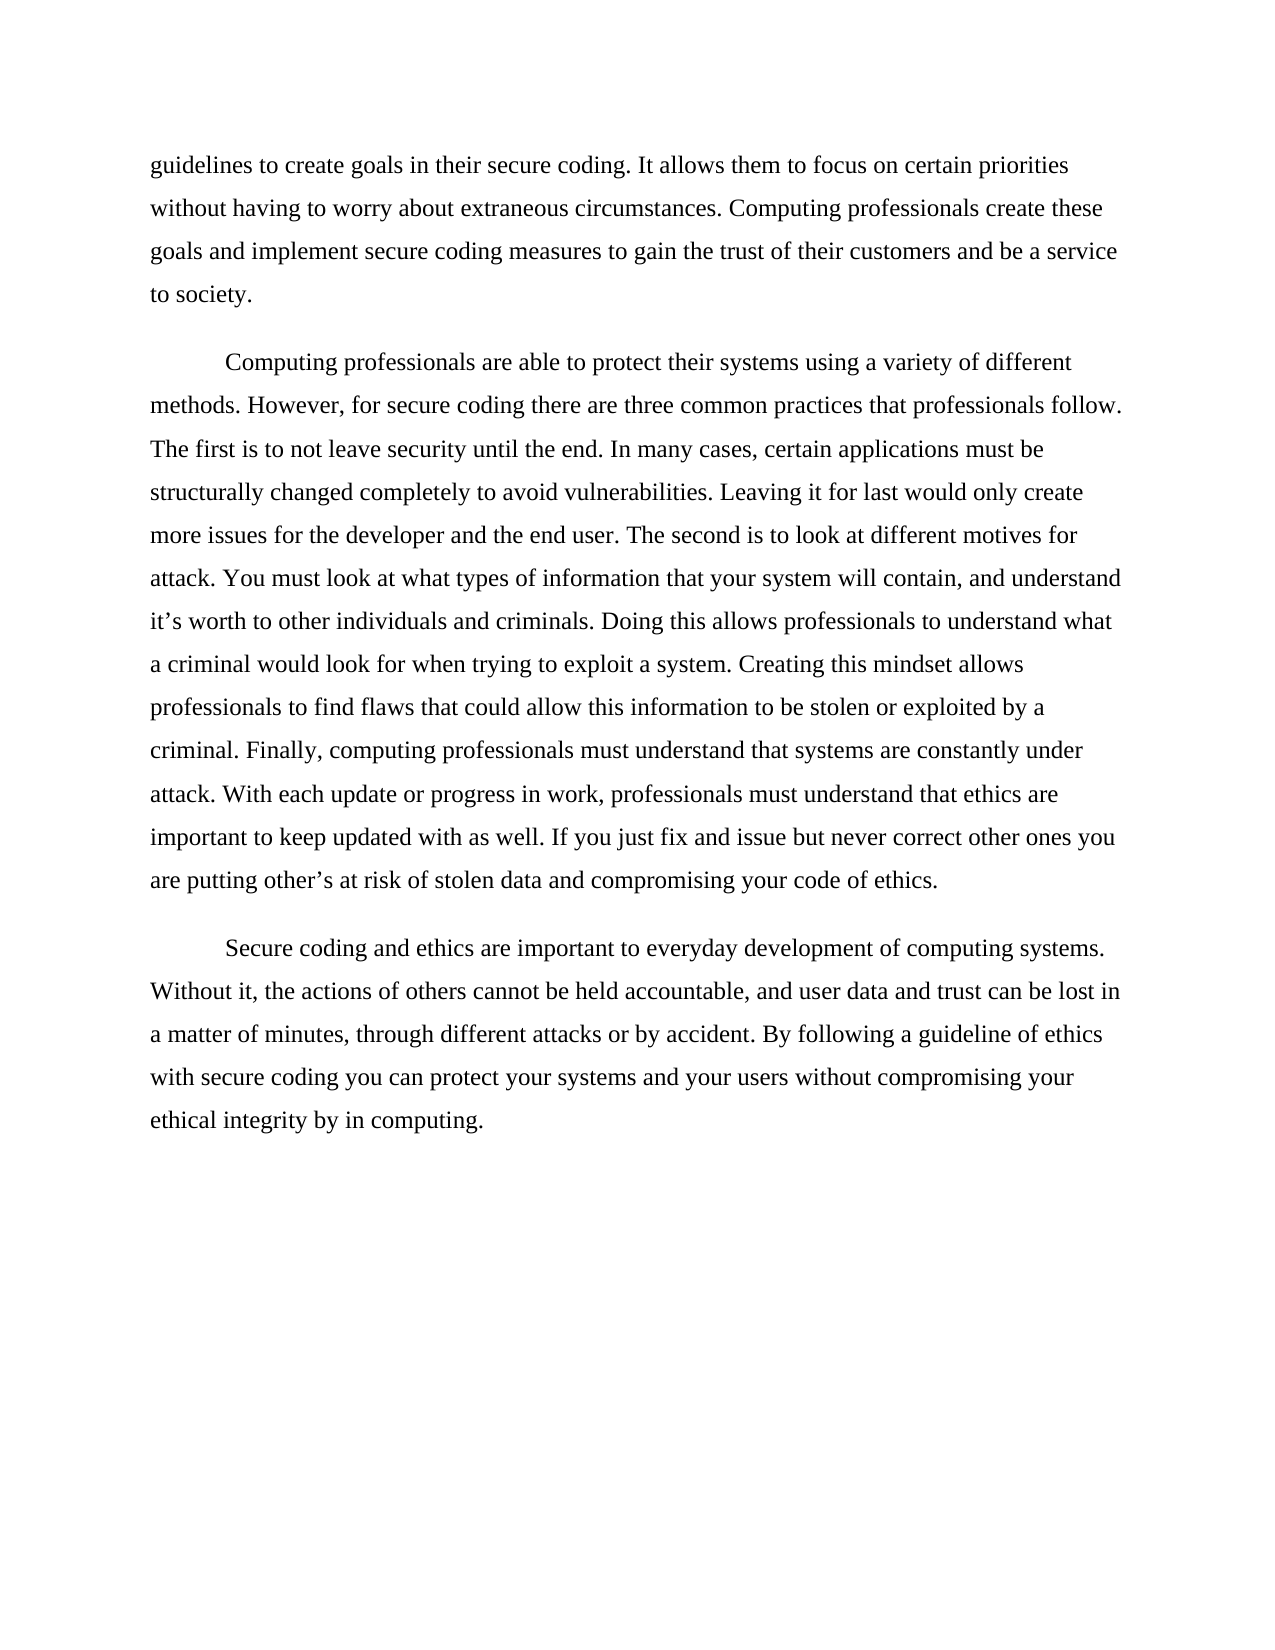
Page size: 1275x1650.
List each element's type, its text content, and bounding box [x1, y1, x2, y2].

text Computing professionals are able to protect their systems using a variety of different methods. However, for secure coding there are three common practices that professionals follow. The first is to not leave security until the end. In many cases, certain applications must be structurally changed completely to avoid vulnerabilities. Leaving it for last would only create more issues for the developer and the end user. The second is to look at different motives for attack. You must look at what types of information that your system will contain, and understand it’s worth to other individuals and criminals. Doing this allows professionals to understand what a criminal would look for when trying to exploit a system. Creating this mindset allows professionals to find flaws that could allow this information to be stolen or exploited by a criminal. Finally, computing professionals must understand that systems are constantly under attack. With each update or progress in work, professionals must understand that ethics are important to keep updated with as well. If you just fix and issue but never correct other ones you are putting other’s at risk of stolen data and compromising your code of ethics. [150, 347, 1125, 894]
text Secure coding and ethics are important to everyday development of computing systems. Without it, the actions of others cannot be held accountable, and user data and trust can be lost in a matter of minutes, through different attacks or by accident. By following a guideline of ethics with secure coding you can protect your systems and your users without compromising your ethical integrity by in computing. [150, 933, 1125, 1134]
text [150, 150, 1125, 308]
